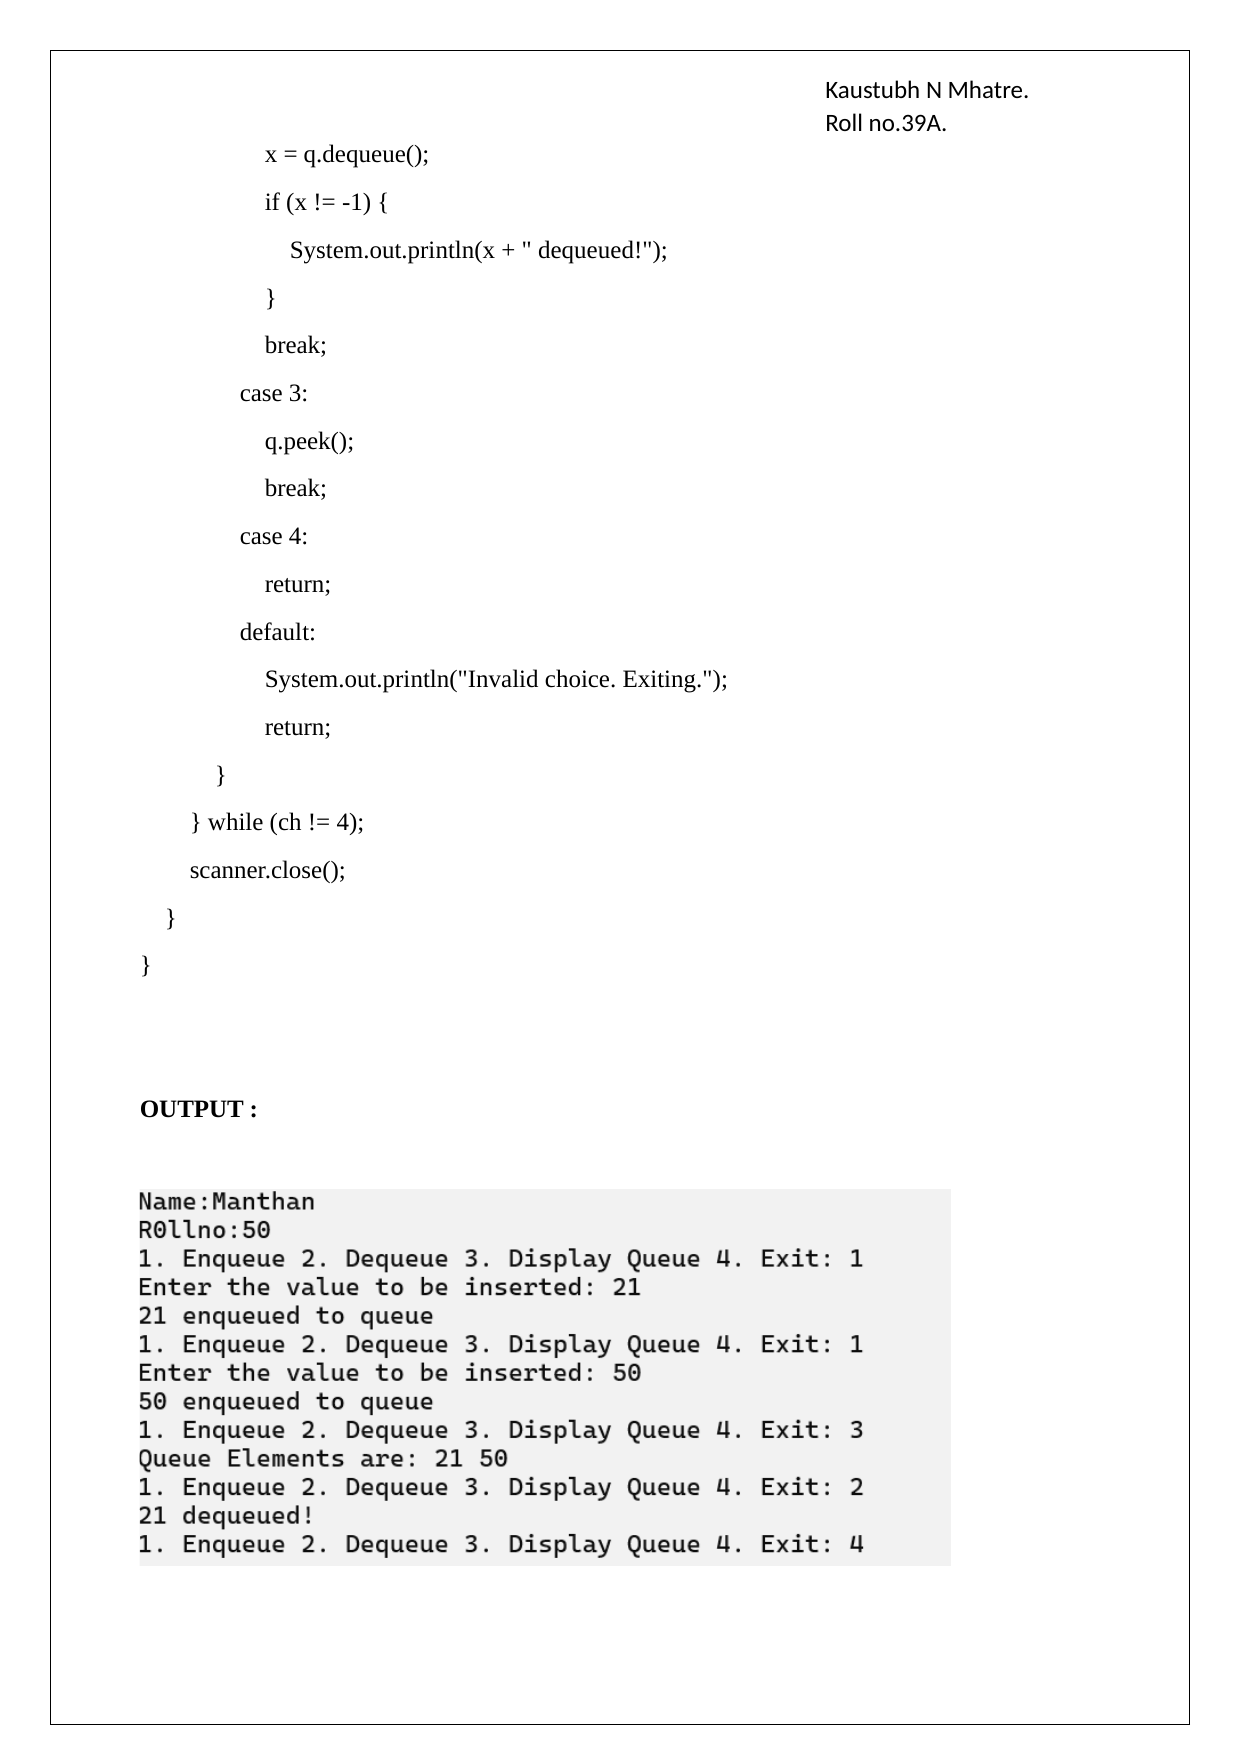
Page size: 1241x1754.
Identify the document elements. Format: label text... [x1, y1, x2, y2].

text } [139, 951, 1065, 979]
text default: [139, 617, 1065, 645]
text q.peek(); [139, 426, 1065, 454]
text } [139, 760, 1065, 788]
picture [139, 1189, 951, 1566]
text if (x != -1) { [139, 187, 1065, 216]
text } [139, 903, 1065, 932]
text x = q.dequeue(); [139, 139, 1065, 168]
text } while (ch != 4); [139, 807, 1065, 836]
text case 4: [139, 521, 1065, 550]
text case 3: [139, 378, 1065, 407]
text return; [139, 569, 1065, 598]
text } [139, 283, 1065, 311]
text System.out.println("Invalid choice. Exiting."); [139, 664, 1065, 693]
text OUTPUT : [139, 1094, 1065, 1122]
text return; [139, 712, 1065, 741]
text break; [139, 330, 1065, 359]
text System.out.println(x + " dequeued!"); [139, 235, 1065, 264]
text scanner.close(); [139, 855, 1065, 884]
text break; [139, 473, 1065, 502]
